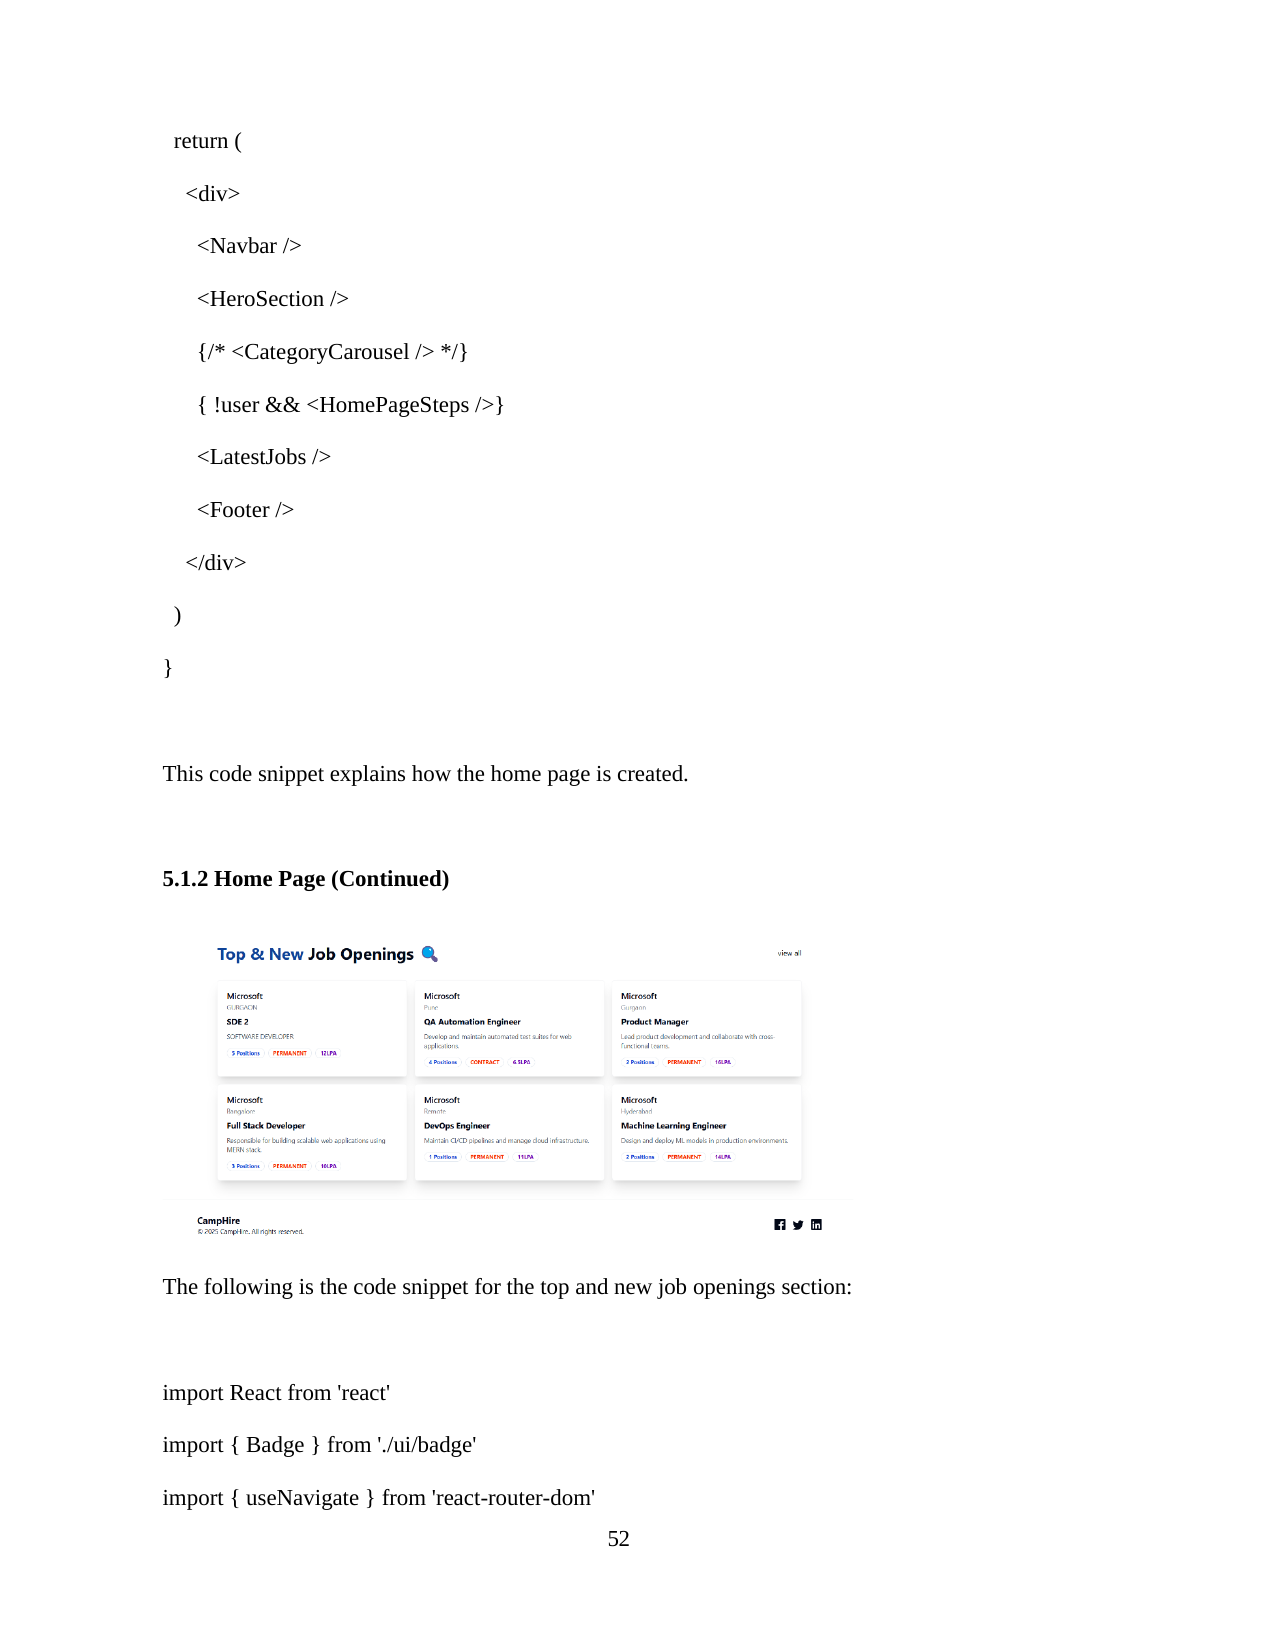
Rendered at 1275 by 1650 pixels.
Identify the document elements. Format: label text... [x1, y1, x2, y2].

text ) [162, 601, 1201, 628]
text return ( [162, 127, 1201, 153]
text <Footer /> [162, 496, 1201, 522]
text { !user && <HomePageSteps />} [162, 391, 1201, 417]
text } [162, 654, 1201, 681]
text {/* <CategoryCarousel /> */} [162, 338, 1201, 364]
text <HeroSection /> [162, 285, 1201, 312]
text import { useNavigate } from 'react-router-dom' [162, 1484, 1201, 1511]
text </div> [162, 549, 1201, 575]
text The following is the code snippet for the top and new job openings section: [162, 1273, 1201, 1300]
text import { Badge } from './ui/badge' [162, 1431, 1201, 1458]
text <div> [162, 180, 1201, 206]
text This code snippet explains how the home page is created. [162, 759, 1201, 786]
text import React from 'react' [162, 1379, 1201, 1405]
text <Navbar /> [162, 232, 1201, 259]
text 5.1.2 Home Page (Continued) [162, 865, 457, 917]
text <LatestJobs /> [162, 443, 1201, 470]
picture [162, 917, 854, 1247]
